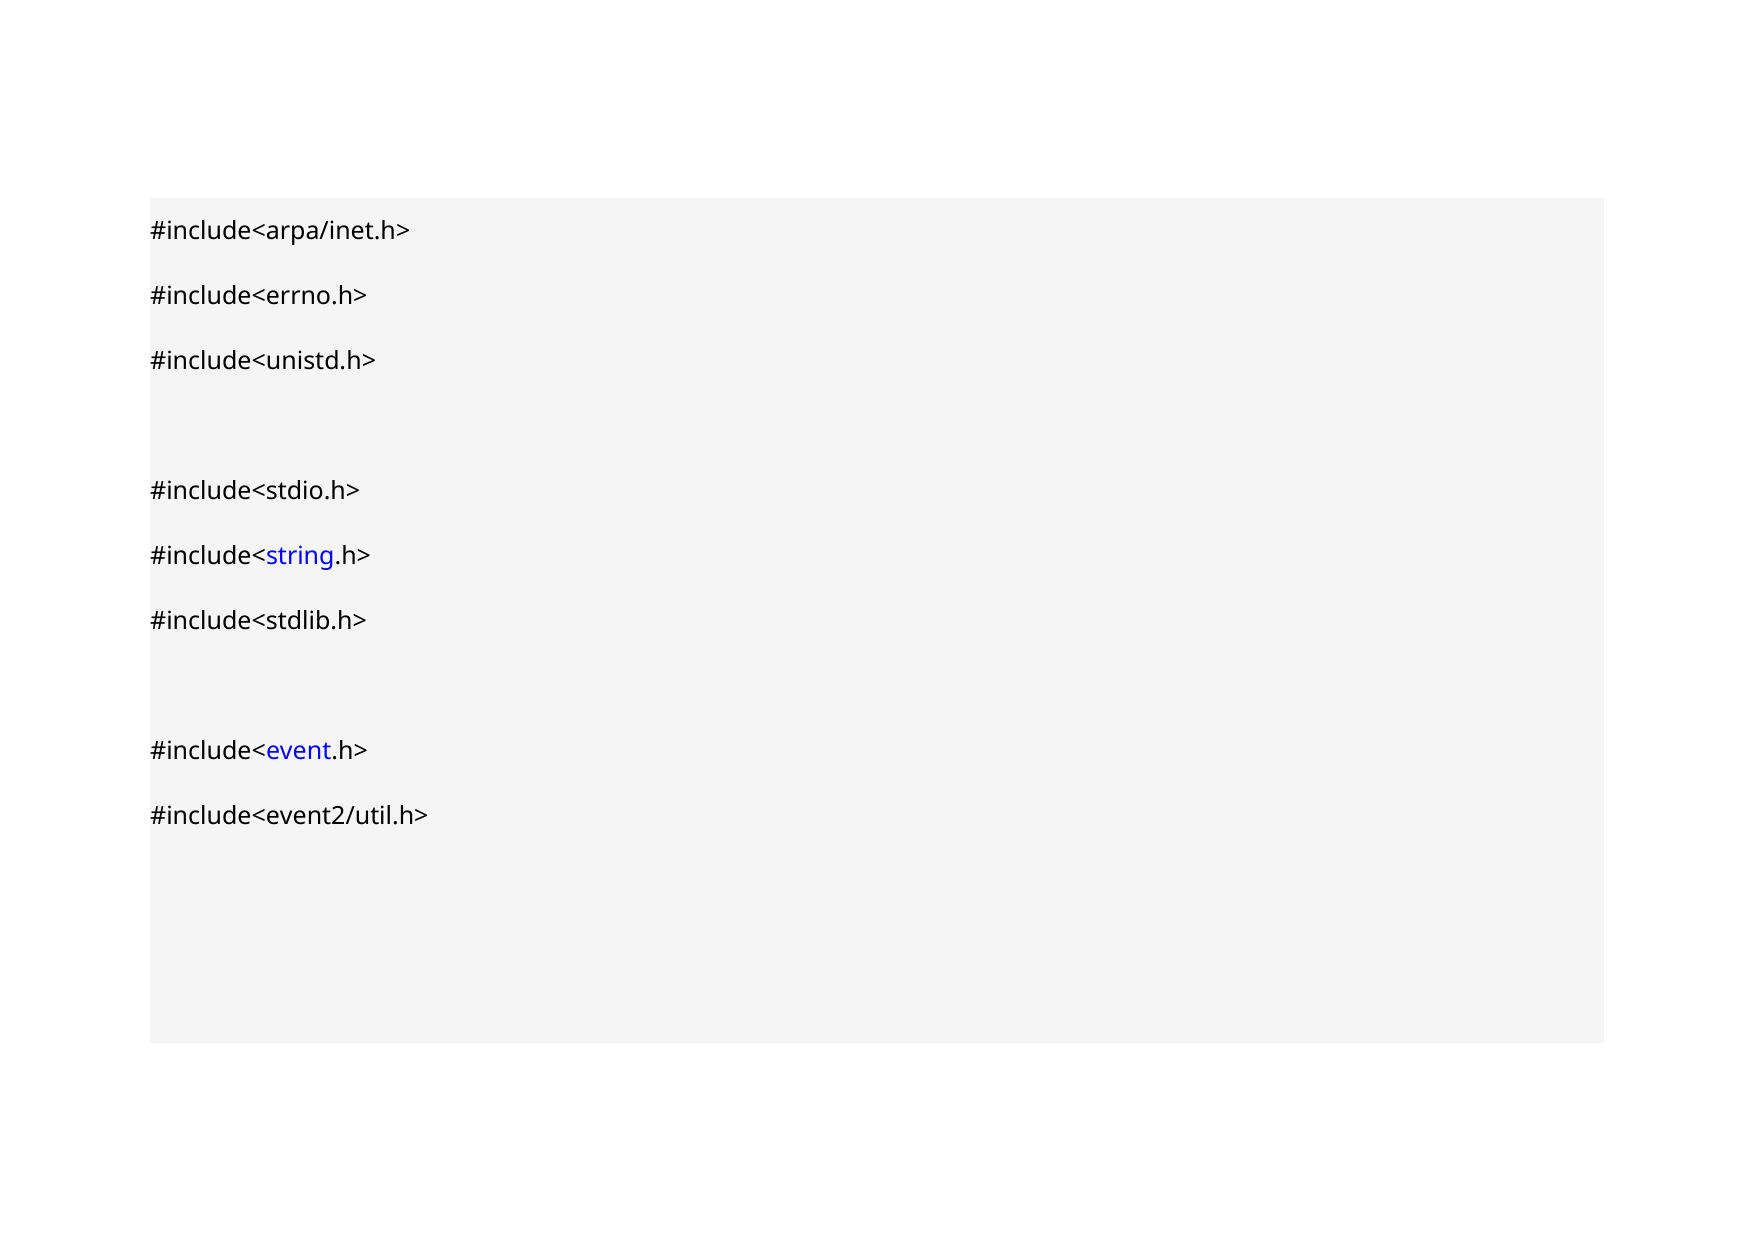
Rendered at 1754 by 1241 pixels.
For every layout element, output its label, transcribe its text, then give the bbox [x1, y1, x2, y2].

text #include<stdlib.h> [150, 588, 1604, 653]
text #include<arpa/inet.h> [150, 198, 1604, 263]
text #include<event2/util.h> [150, 783, 1604, 848]
text #include<string.h> [150, 523, 1604, 588]
text #include<stdio.h> [150, 458, 1604, 523]
text #include<unistd.h> [150, 328, 1604, 393]
text #include<event.h> [150, 718, 1604, 783]
text #include<errno.h> [150, 263, 1604, 328]
